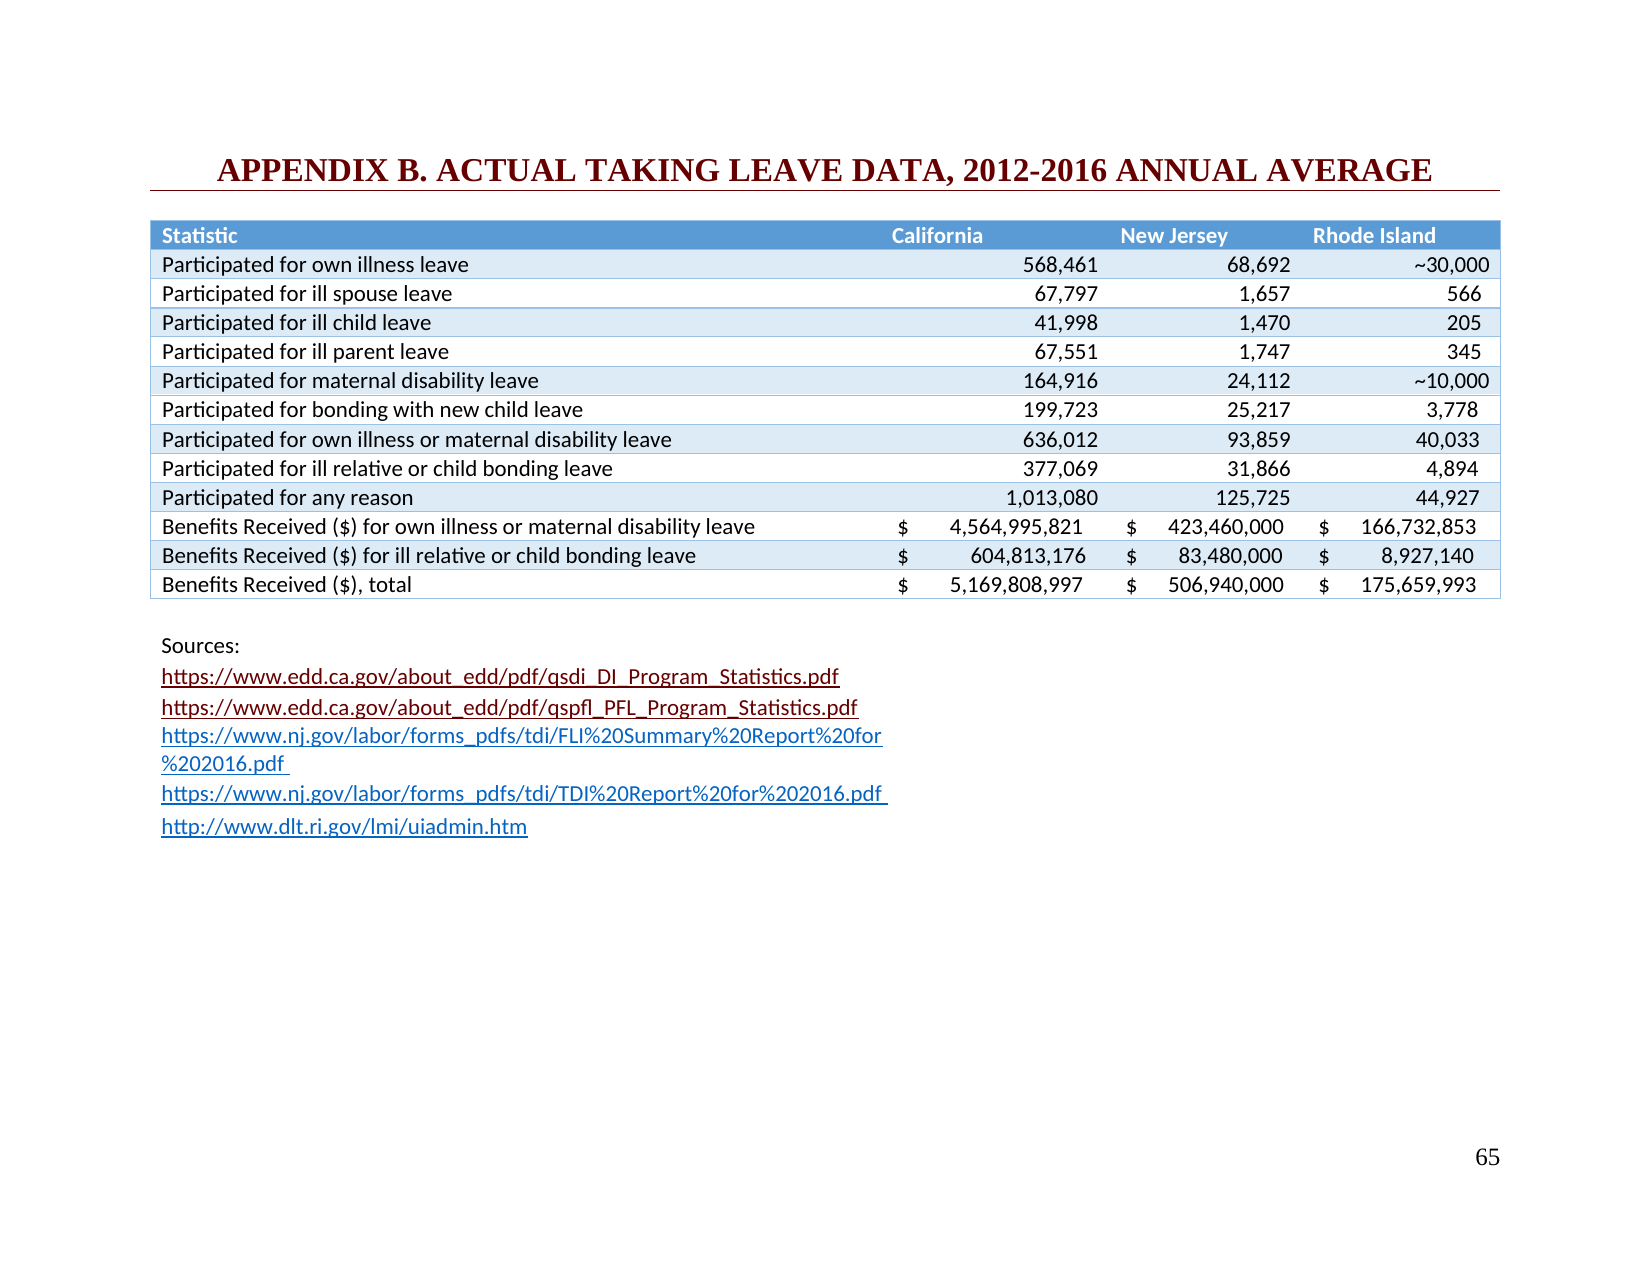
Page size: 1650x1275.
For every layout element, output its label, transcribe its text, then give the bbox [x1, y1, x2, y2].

table_cell Participated for own illness or maternal disability leave [151, 425, 881, 453]
table_cell 40,033 [1302, 425, 1500, 453]
table_cell 1,013,080 [881, 483, 1109, 511]
table_cell http://www.dlt.ri.gov/lmi/uiadmin.htm [150, 809, 998, 840]
table_cell 636,012 [881, 425, 1109, 453]
table_header Rhode Island [1302, 221, 1500, 249]
table_cell $ 423,460,000 [1109, 512, 1302, 540]
table_cell 31,866 [1109, 454, 1302, 482]
table_cell Participated for bonding with new child leave [151, 396, 881, 424]
table_cell ~10,000 [1302, 367, 1500, 394]
table_cell ~30,000 [1302, 250, 1500, 278]
table_cell 44,927 [1302, 483, 1500, 511]
table_cell $ 83,480,000 [1109, 541, 1302, 569]
table_cell 68,692 [1109, 250, 1302, 278]
table_cell https://www.nj.gov/labor/forms_pdfs/tdi/TDI%20Report%20for%202016.pdf [150, 778, 998, 809]
table_cell Participated for ill spouse leave [151, 279, 881, 307]
table_cell 566 [1302, 279, 1500, 307]
table_cell Participated for own illness leave [151, 250, 881, 278]
table_cell Participated for ill child leave [151, 309, 881, 336]
table_cell 1,470 [1109, 309, 1302, 336]
table_cell 41,998 [881, 309, 1109, 336]
table_cell 93,859 [1109, 425, 1302, 453]
table_cell 199,723 [881, 396, 1109, 424]
table_cell 1,747 [1109, 337, 1302, 366]
table_cell Participated for ill parent leave [151, 337, 881, 366]
table_cell 568,461 [881, 250, 1109, 278]
table_cell 67,551 [881, 337, 1109, 366]
subtitle Appendix B. Actual Taking Leave Data, 2012-2016 Annual Average [150, 150, 1500, 190]
table_cell $ 5,169,808,997 [881, 570, 1109, 598]
table_cell 25,217 [1109, 396, 1302, 424]
table_cell https://www.nj.gov/labor/forms_pdfs/tdi/FLI%20Summary%20Report%20for%202016.pdf [150, 722, 998, 778]
table_cell https://www.edd.ca.gov/about_edd/pdf/qspfl_PFL_Program_Statistics.pdf [150, 690, 998, 722]
table_cell $ 604,813,176 [881, 541, 1109, 569]
table_cell 345 [1302, 337, 1500, 366]
table_cell Participated for any reason [151, 483, 881, 511]
table_cell 67,797 [881, 279, 1109, 307]
table_cell Participated for maternal disability leave [151, 367, 881, 394]
table_cell $ 175,659,993 [1302, 570, 1500, 598]
table_cell $ 4,564,995,821 [881, 512, 1109, 540]
table_header Statistic [151, 221, 881, 249]
table_cell Benefits Received ($) for own illness or maternal disability leave [151, 512, 881, 540]
table_header Sources: [150, 628, 998, 659]
table_cell 1,657 [1109, 279, 1302, 307]
table_cell $ 166,732,853 [1302, 512, 1500, 540]
table_cell 125,725 [1109, 483, 1302, 511]
table_cell 377,069 [881, 454, 1109, 482]
table_cell 4,894 [1302, 454, 1500, 482]
table_cell 3,778 [1302, 396, 1500, 424]
table_cell 24,112 [1109, 367, 1302, 394]
table_cell 205 [1302, 309, 1500, 336]
table_header New Jersey [1109, 221, 1302, 249]
table_cell https://www.edd.ca.gov/about_edd/pdf/qsdi_DI_Program_Statistics.pdf [150, 659, 998, 690]
table_cell 164,916 [881, 367, 1109, 394]
table_header California [881, 221, 1109, 249]
table_cell $ 8,927,140 [1302, 541, 1500, 569]
table_cell $ 506,940,000 [1109, 570, 1302, 598]
table_cell Participated for ill relative or child bonding leave [151, 454, 881, 482]
table_cell Benefits Received ($) for ill relative or child bonding leave [151, 541, 881, 569]
table_cell Benefits Received ($), total [151, 570, 881, 598]
